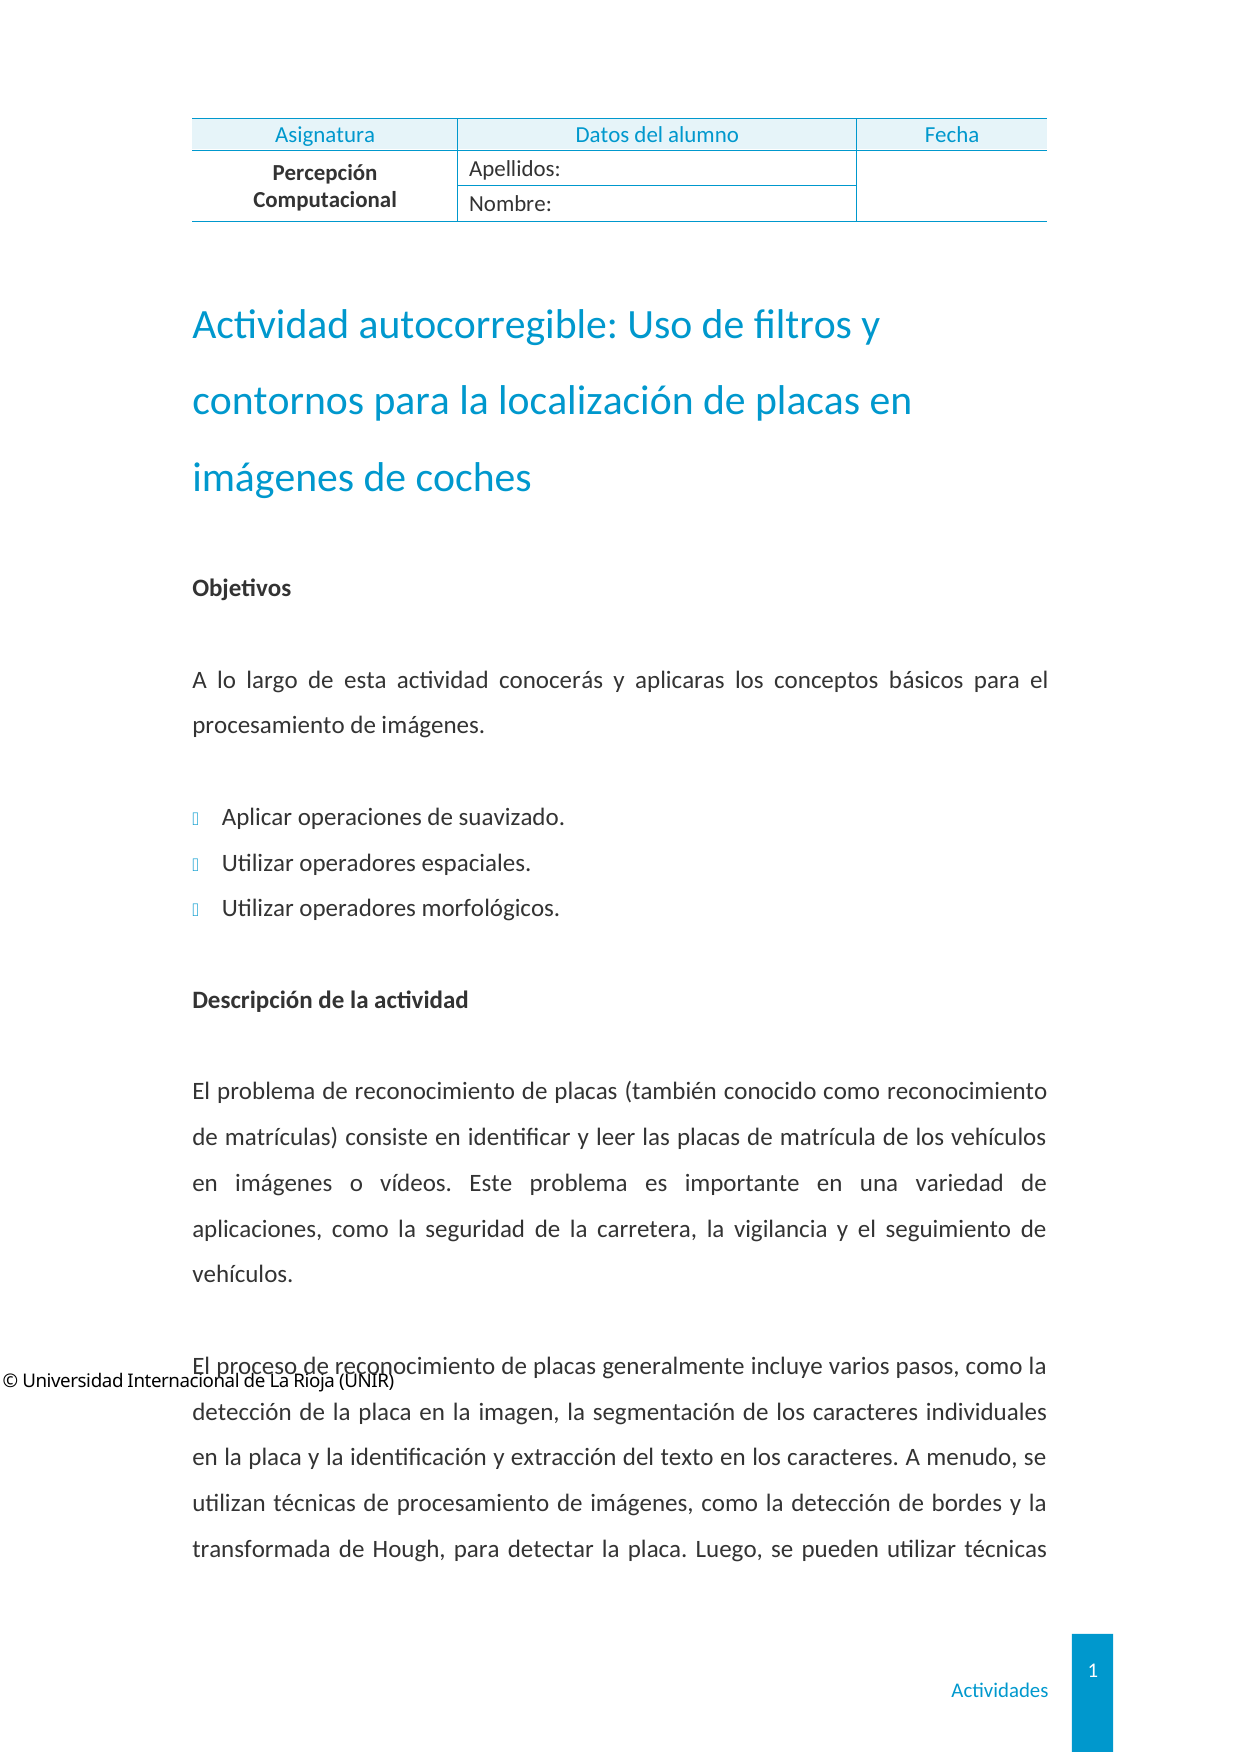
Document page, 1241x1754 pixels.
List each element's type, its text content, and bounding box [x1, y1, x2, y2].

picture [193, 813, 198, 825]
picture [193, 859, 198, 871]
text Utilizar operadores espaciales. [192, 847, 1048, 877]
text Descripción de la actividad [192, 984, 1048, 1014]
text Objetivos [192, 572, 1048, 603]
text A lo largo de esta actividad conocerás y aplicaras los conceptos básicos para el procesamiento de imágenes. [192, 664, 1048, 740]
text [192, 1350, 1048, 1563]
picture [193, 904, 198, 916]
text Aplicar operaciones de suavizado. [192, 801, 1048, 832]
text El problema de reconocimiento de placas (también conocido como reconocimiento de matrículas) consiste en identificar y leer las placas de matrícula de los vehículos en imágenes o vídeos. Este problema es importante en una variedad de aplicaciones, como la seguridad de la carretera, la vigilancia y el seguimiento de vehículos. [192, 1076, 1048, 1289]
text Utilizar operadores morfológicos. [192, 893, 1048, 923]
text Actividad autocorregible: Uso de filtros y contornos para la localización de placas en imágenes de coches [192, 298, 1048, 501]
